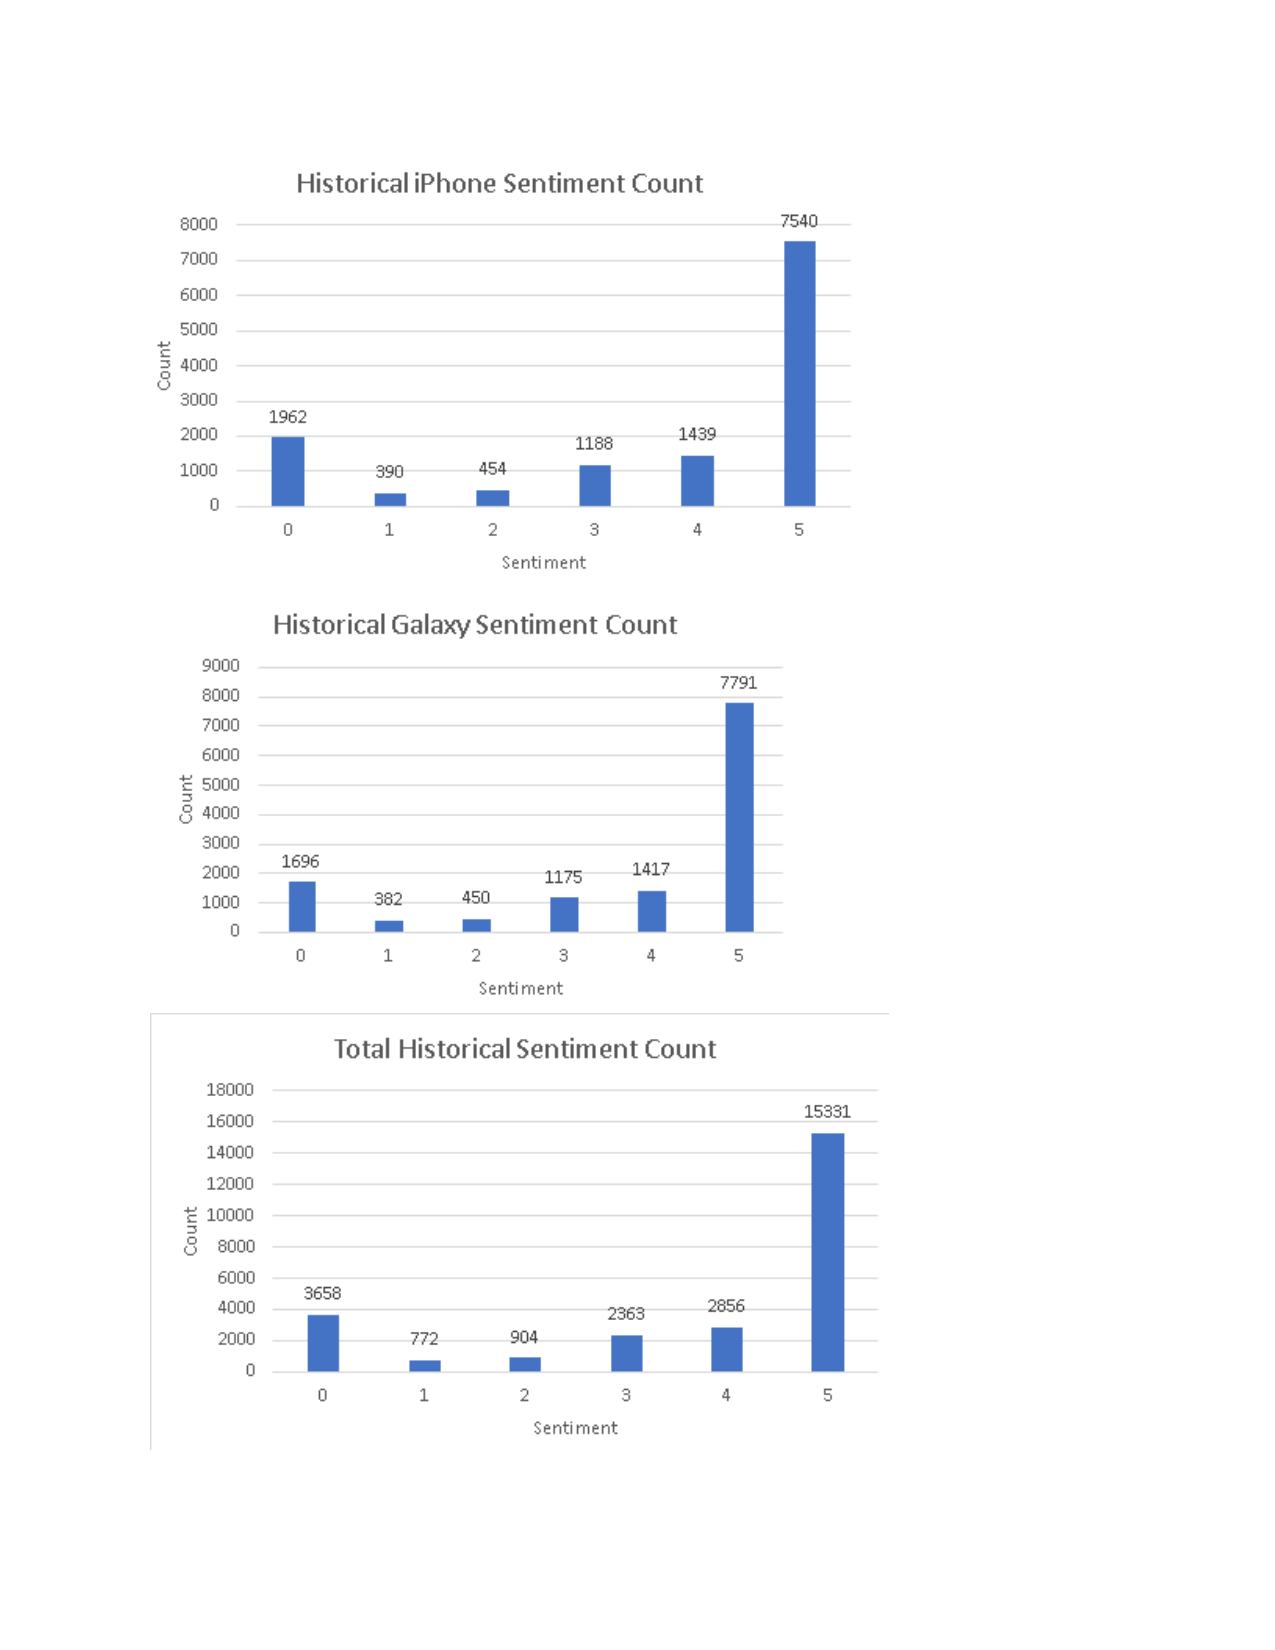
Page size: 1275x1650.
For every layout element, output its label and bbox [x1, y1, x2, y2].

picture [150, 150, 869, 594]
picture [150, 596, 800, 1012]
picture [150, 1013, 890, 1450]
